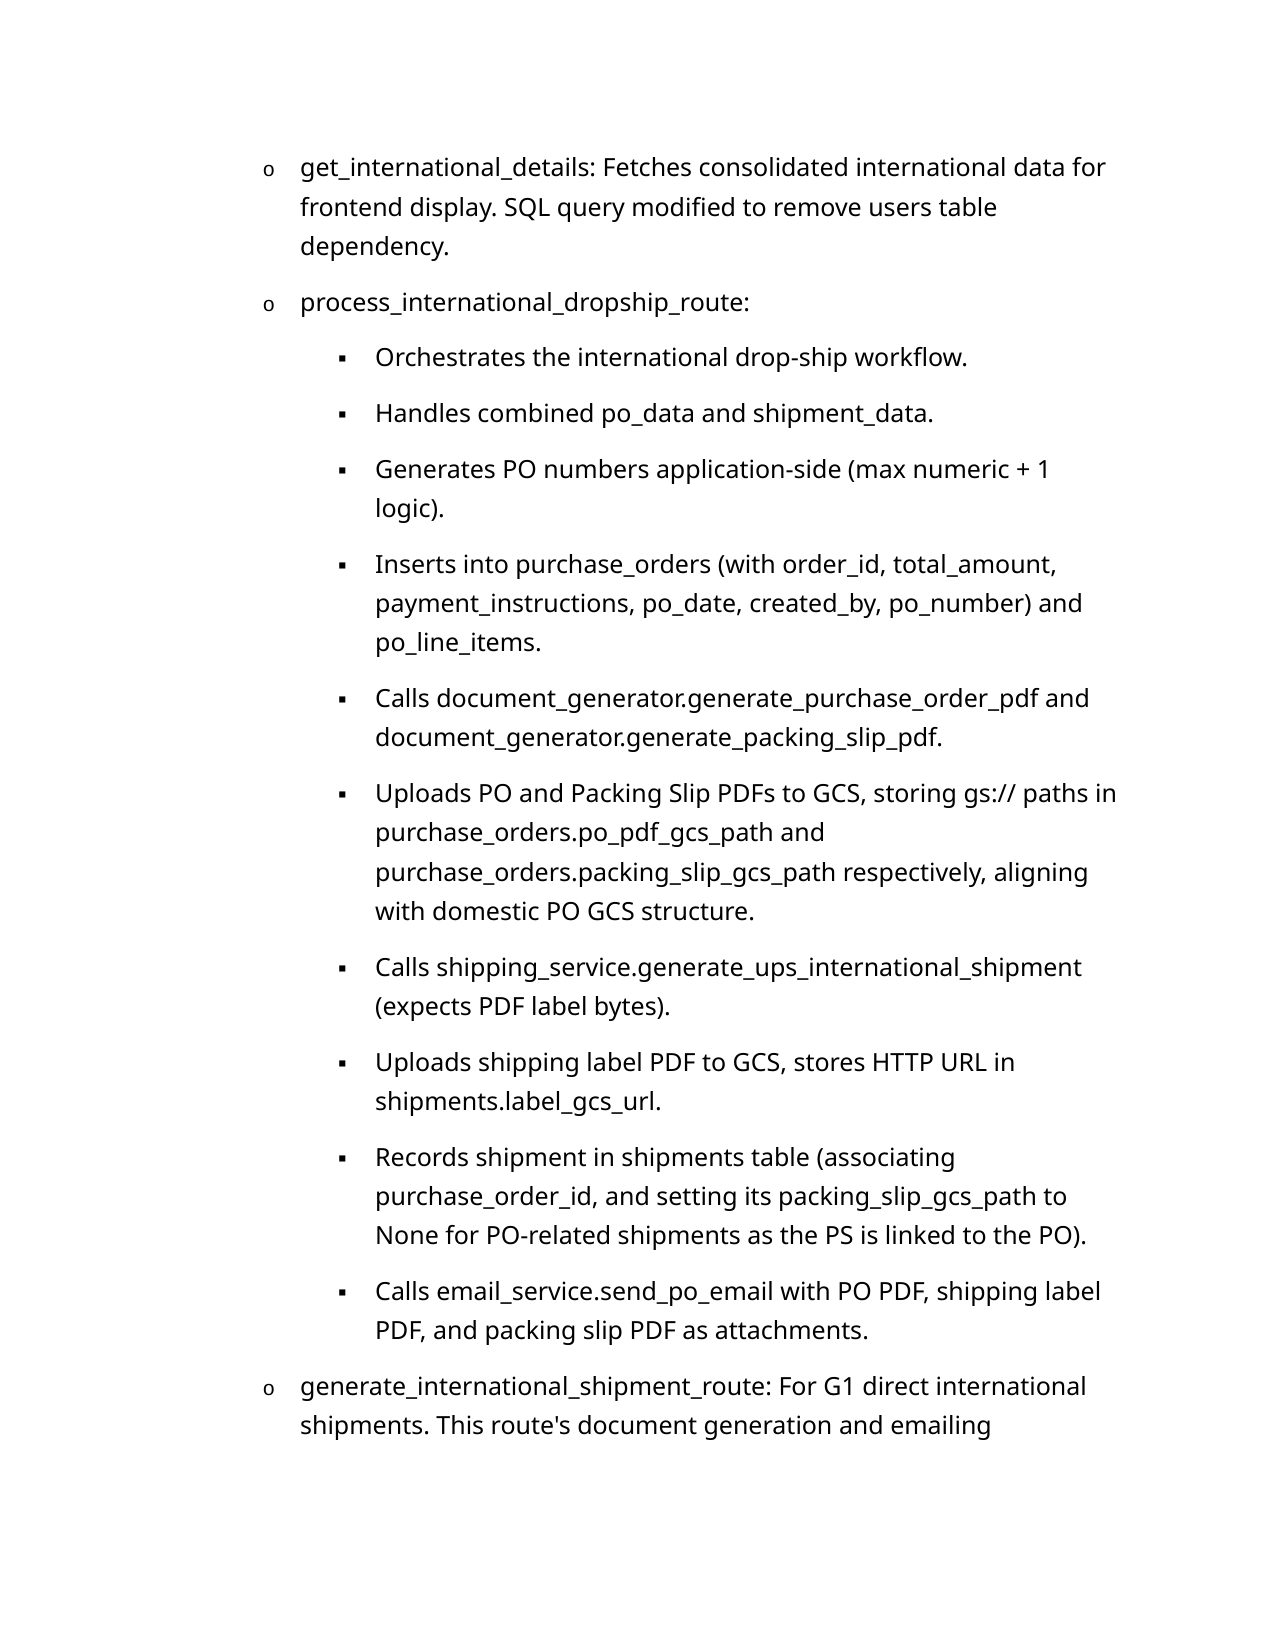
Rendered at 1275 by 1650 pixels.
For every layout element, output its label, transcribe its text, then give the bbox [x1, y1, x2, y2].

list Calls email_service.send_po_email with PO PDF, shipping label PDF, and packing slip PDF as attachments. [337, 1273, 1125, 1347]
list Orchestrates the international drop-ship workflow. [337, 340, 1125, 374]
list process_international_dropship_route: [262, 284, 1125, 318]
list Calls document_generator.generate_purchase_order_pdf and document_generator.generate_packing_slip_pdf. [337, 681, 1125, 754]
list Generates PO numbers application-side (max numeric + 1 logic). [337, 452, 1125, 525]
list Uploads PO and Packing Slip PDFs to GCS, storing gs:// paths in purchase_orders.po_pdf_gcs_path and purchase_orders.packing_slip_gcs_path respectively, aligning with domestic PO GCS structure. [337, 776, 1125, 927]
list Uploads shipping label PDF to GCS, stores HTTP URL in shipments.label_gcs_url. [337, 1044, 1125, 1117]
list Records shipment in shipments table (associating purchase_order_id, and setting its packing_slip_gcs_path to None for PO-related shipments as the PS is linked to the PO). [337, 1139, 1125, 1252]
list Handles combined po_data and shipment_data. [337, 396, 1125, 430]
list Inserts into purchase_orders (with order_id, total_amount, payment_instructions, po_date, created_by, po_number) and po_line_items. [337, 547, 1125, 659]
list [262, 1368, 1125, 1442]
list Calls shipping_service.generate_ups_international_shipment (expects PDF label bytes). [337, 949, 1125, 1022]
list get_international_details: Fetches consolidated international data for frontend display. SQL query modified to remove users table dependency. [262, 150, 1125, 262]
